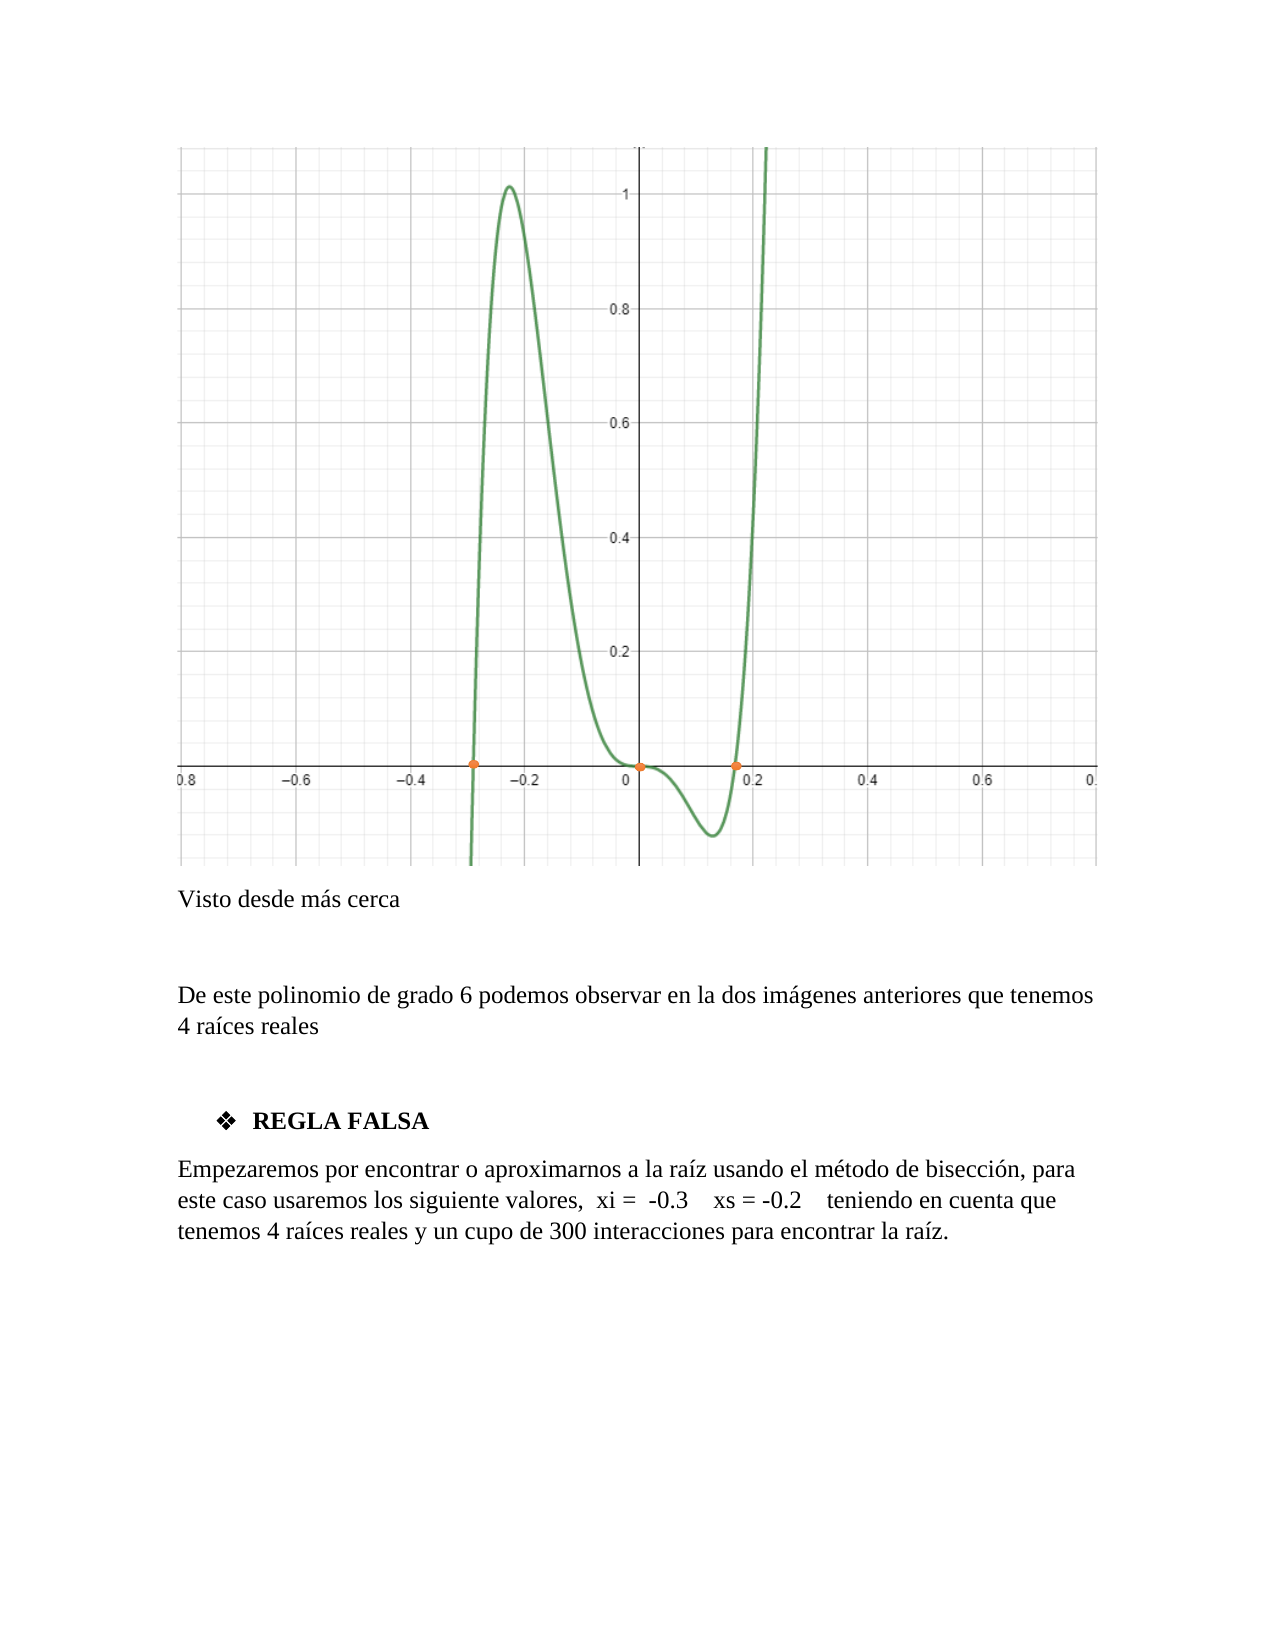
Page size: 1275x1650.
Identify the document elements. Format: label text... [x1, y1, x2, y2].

text De este polinomio de grado 6 podemos observar en la dos imágenes anteriores que tenemos 4 raíces reales [177, 980, 1098, 1039]
text Visto desde más cerca [177, 884, 1098, 913]
text Empezaremos por encontrar o aproximarnos a la raíz usando el método de bisección, para este caso usaremos los siguiente valores, xi = -0.3 xs = -0.2 teniendo en cuenta que tenemos 4 raíces reales y un cupo de 300 interacciones para encontrar la raíz. [177, 1154, 1098, 1245]
list REGLA FALSA [215, 1106, 1098, 1135]
